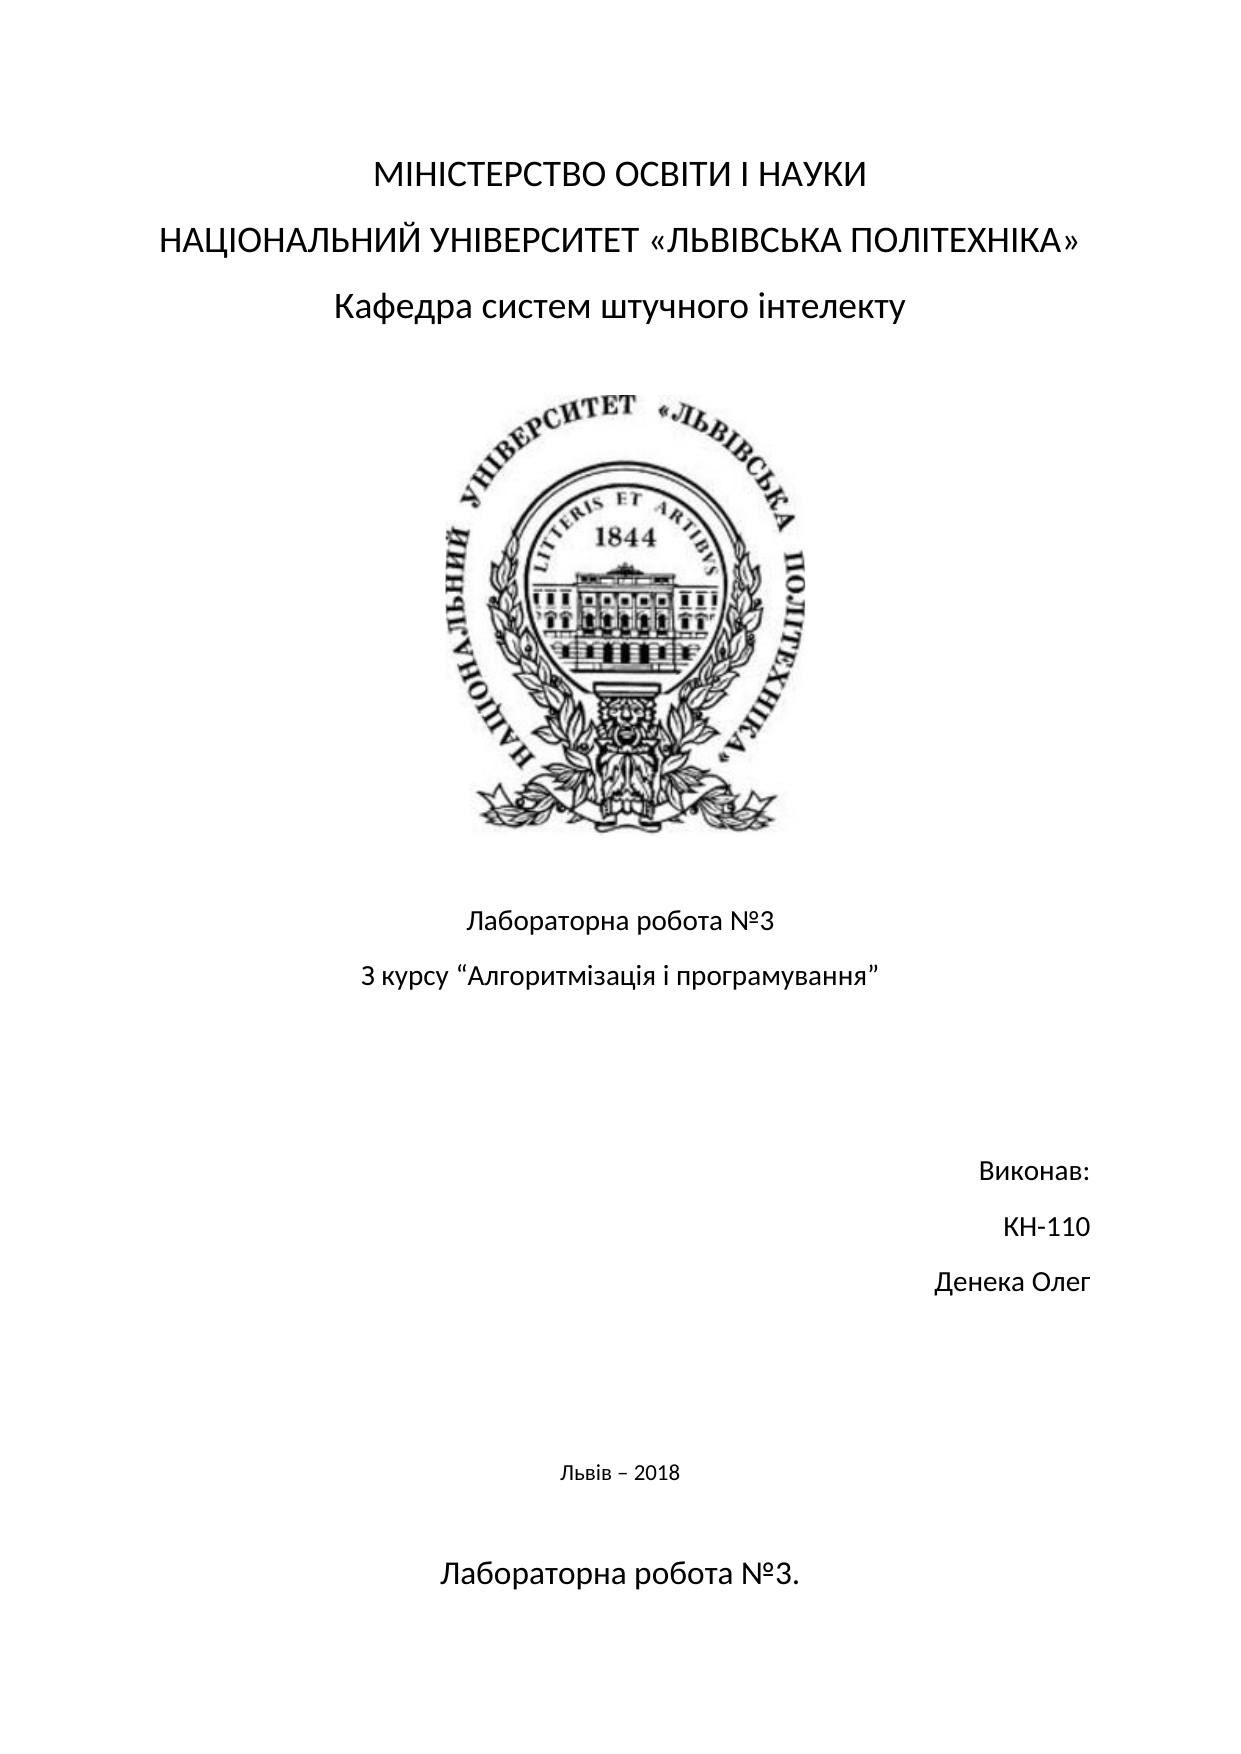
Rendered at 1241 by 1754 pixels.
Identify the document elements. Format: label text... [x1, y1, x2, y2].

text МІНІСТЕРСТВО ОСВІТИ І НАУКИ [150, 150, 1090, 196]
text Львів – 2018 [150, 1458, 1090, 1486]
text Кафедра систем штучного інтелекту [150, 282, 1090, 328]
text Лабораторна робота №3. [150, 1552, 1090, 1593]
text Денека Олег [150, 1263, 1090, 1298]
picture [445, 395, 805, 836]
text Лабораторна робота №3 [150, 902, 1090, 937]
text НАЦІОНАЛЬНИЙ УНІВЕРСИТЕТ «ЛЬВІВСЬКА ПОЛІТЕХНІКА» [150, 216, 1090, 262]
text Виконав: [150, 1152, 1090, 1188]
text З курсу “Алгоритмізація і програмування” [150, 957, 1090, 992]
text КН-110 [150, 1208, 1090, 1243]
